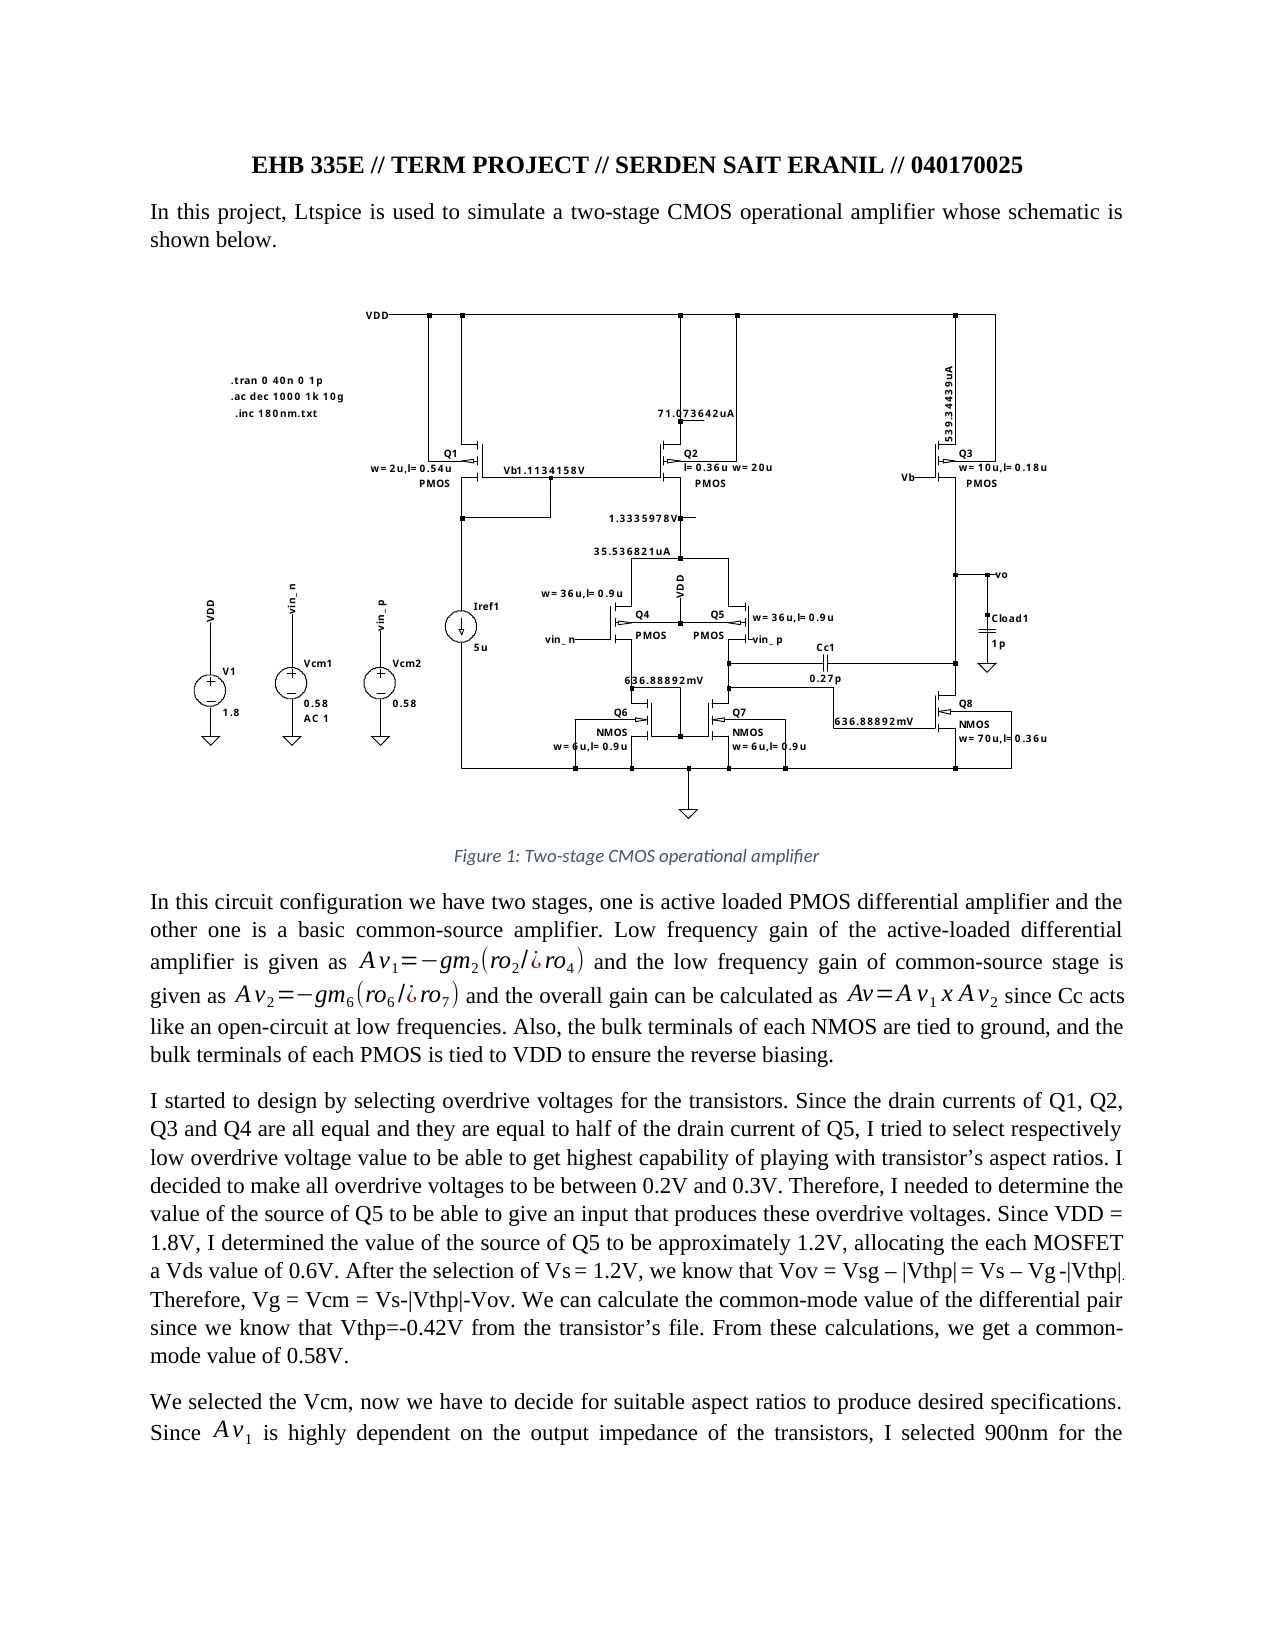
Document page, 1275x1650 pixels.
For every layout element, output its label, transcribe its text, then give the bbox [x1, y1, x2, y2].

text I started to design by selecting overdrive voltages for the transistors. Since the drain currents of Q1, Q2, Q3 and Q4 are all equal and they are equal to half of the drain current of Q5, I tried to select respectively low overdrive voltage value to be able to get highest capability of playing with transistor’s aspect ratios. I decided to make all overdrive voltages to be between 0.2V and 0.3V. Therefore, I needed to determine the value of the source of Q5 to be able to give an input that produces these overdrive voltages. Since VDD = 1.8V, I determined the value of the source of Q5 to be approximately 1.2V, allocating the each MOSFET a Vds value of 0.6V. After the selection of Vs = 1.2V, we know that Vov = Vsg – |Vthp| = Vs – Vg -|Vthp|. Therefore, Vg = Vcm = Vs-|Vthp|-Vov. We can calculate the common-mode value of the differential pair since we know that Vthp=-0.42V from the transistor’s file. From these calculations, we get a common-mode value of 0.58V. [150, 1087, 1125, 1369]
text In this project, Ltspice is used to simulate a two-stage CMOS operational amplifier whose schematic is shown below. [150, 198, 1125, 252]
text In this circuit configuration we have two stages, one is active loaded PMOS differential amplifier and the other one is a basic common-source amplifier. Low frequency gain of the active-loaded differential amplifier is given as and the low frequency gain of common-source stage is given as and the overall gain can be calculated as since Cc acts like an open-circuit at low frequencies. Also, the bulk terminals of each NMOS are tied to ground, and the bulk terminals of each PMOS is tied to VDD to ensure the reverse biasing. [150, 888, 1125, 1068]
text EHB 335E // TERM PROJECT // SERDEN SAIT ERANIL // 040170025 [150, 150, 1125, 179]
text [150, 1388, 1125, 1447]
text Figure 1: Two-stage CMOS operational amplifier [150, 844, 1125, 867]
